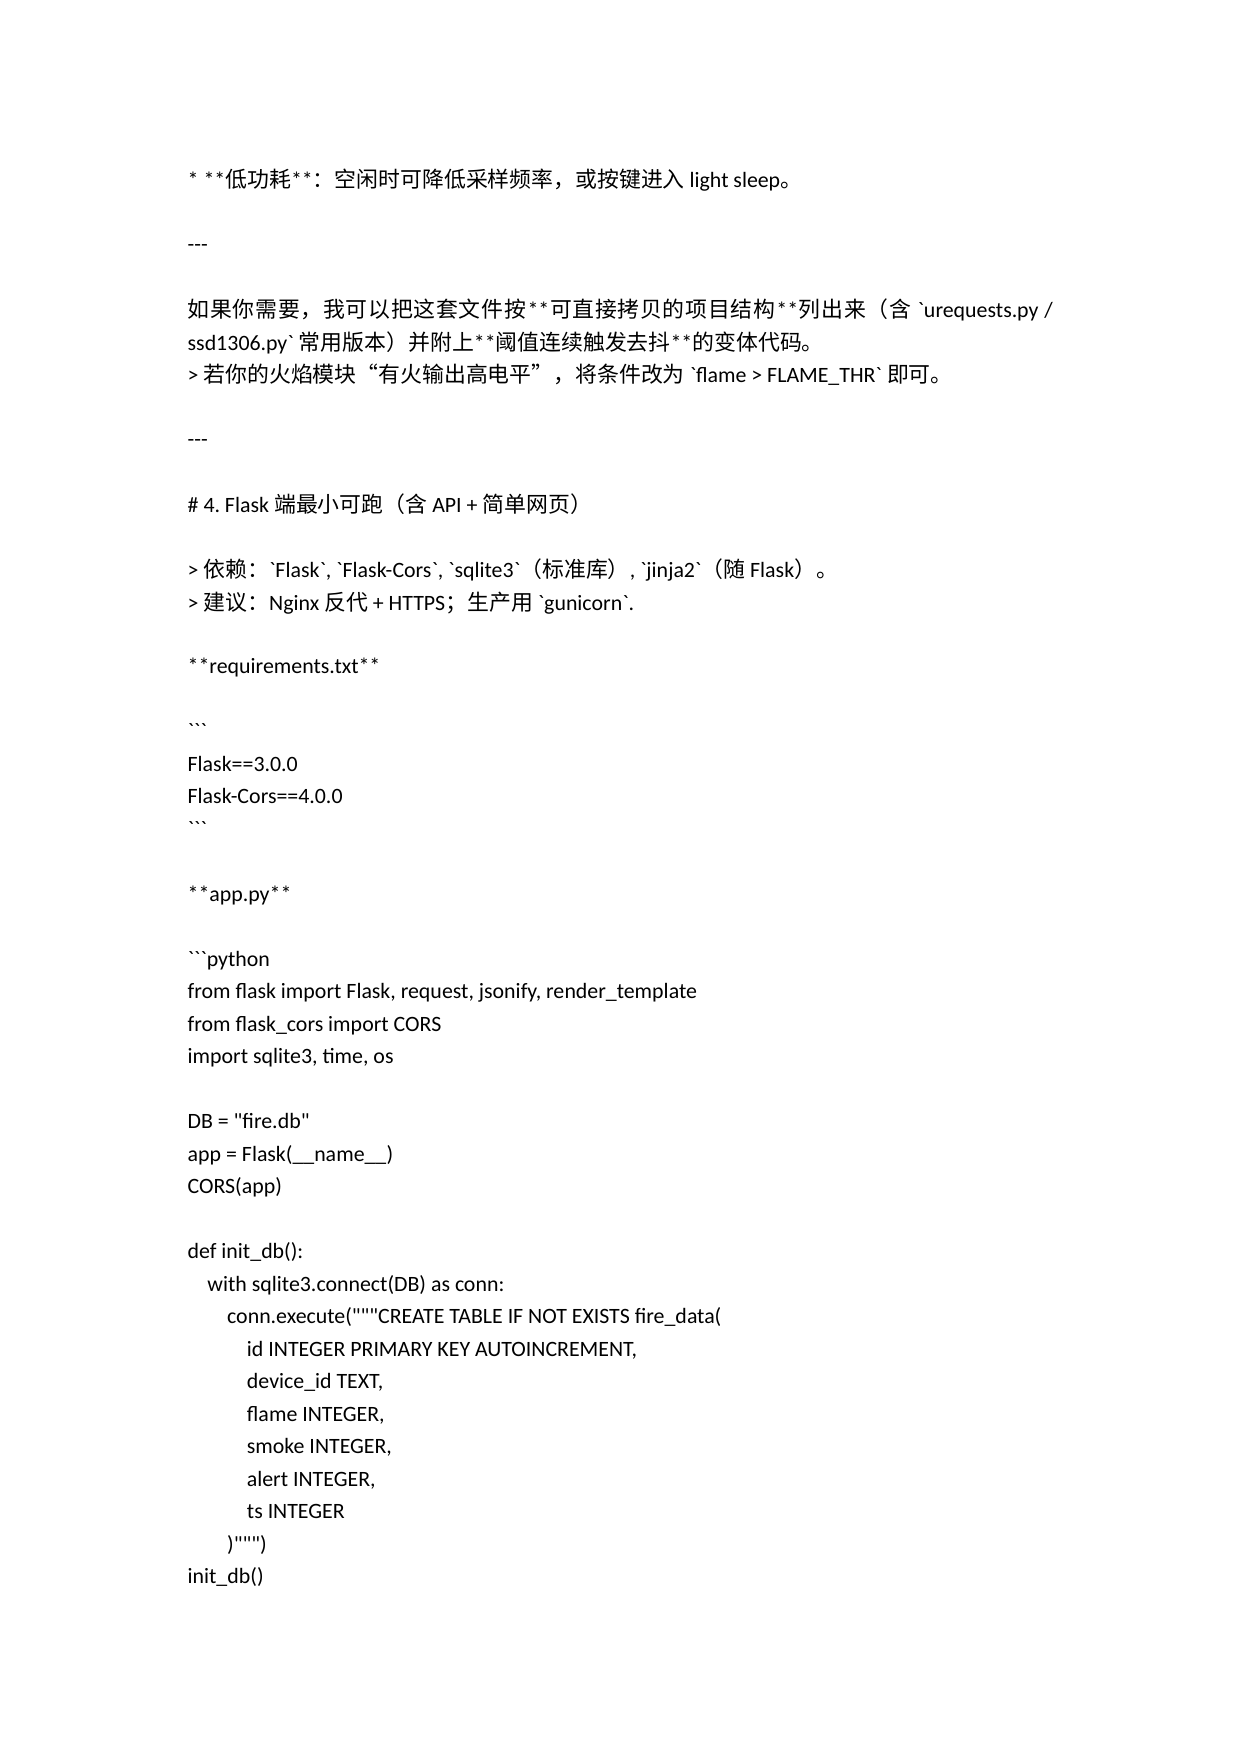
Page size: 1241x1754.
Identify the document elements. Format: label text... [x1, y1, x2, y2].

text ```python [187, 942, 1053, 974]
text --- [187, 227, 1053, 259]
text **requirements.txt** [187, 649, 1053, 682]
text --- [187, 422, 1053, 454]
text > 若你的火焰模块“有火输出高电平”，将条件改为 `flame > FLAME_THR` 即可。 [187, 357, 1053, 389]
text alert INTEGER, [187, 1462, 1053, 1494]
text **app.py** [187, 877, 1053, 909]
text CORS(app) [187, 1169, 1053, 1202]
text ``` [187, 714, 1053, 747]
text > 建议：Nginx 反代 + HTTPS；生产用 `gunicorn`. [187, 584, 1053, 617]
text ts INTEGER [187, 1494, 1053, 1527]
text init_db() [187, 1559, 1053, 1592]
text app = Flask(__name__) [187, 1137, 1053, 1169]
text 如果你需要，我可以把这套文件按**可直接拷贝的项目结构**列出来（含 `urequests.py / ssd1306.py` 常用版本）并附上**阈值连续触发去抖**的变体代码。 [187, 292, 1053, 357]
text device_id TEXT, [187, 1364, 1053, 1397]
text * **低功耗**：空闲时可降低采样频率，或按键进入 light sleep。 [187, 162, 1053, 194]
text DB = "fire.db" [187, 1104, 1053, 1137]
text import sqlite3, time, os [187, 1039, 1053, 1072]
text ``` [187, 812, 1053, 844]
text id INTEGER PRIMARY KEY AUTOINCREMENT, [187, 1332, 1053, 1364]
text flame INTEGER, [187, 1397, 1053, 1429]
text )""") [187, 1527, 1053, 1559]
text def init_db(): [187, 1234, 1053, 1267]
text > 依赖：`Flask`, `Flask-Cors`, `sqlite3`（标准库）, `jinja2`（随 Flask）。 [187, 552, 1053, 584]
text with sqlite3.connect(DB) as conn: [187, 1267, 1053, 1299]
text Flask-Cors==4.0.0 [187, 779, 1053, 812]
text smoke INTEGER, [187, 1429, 1053, 1462]
text Flask==3.0.0 [187, 747, 1053, 779]
text conn.execute("""CREATE TABLE IF NOT EXISTS fire_data( [187, 1299, 1053, 1332]
text # 4. Flask 端最小可跑（含 API + 简单网页） [187, 487, 1053, 519]
text from flask_cors import CORS [187, 1007, 1053, 1039]
text from flask import Flask, request, jsonify, render_template [187, 974, 1053, 1007]
